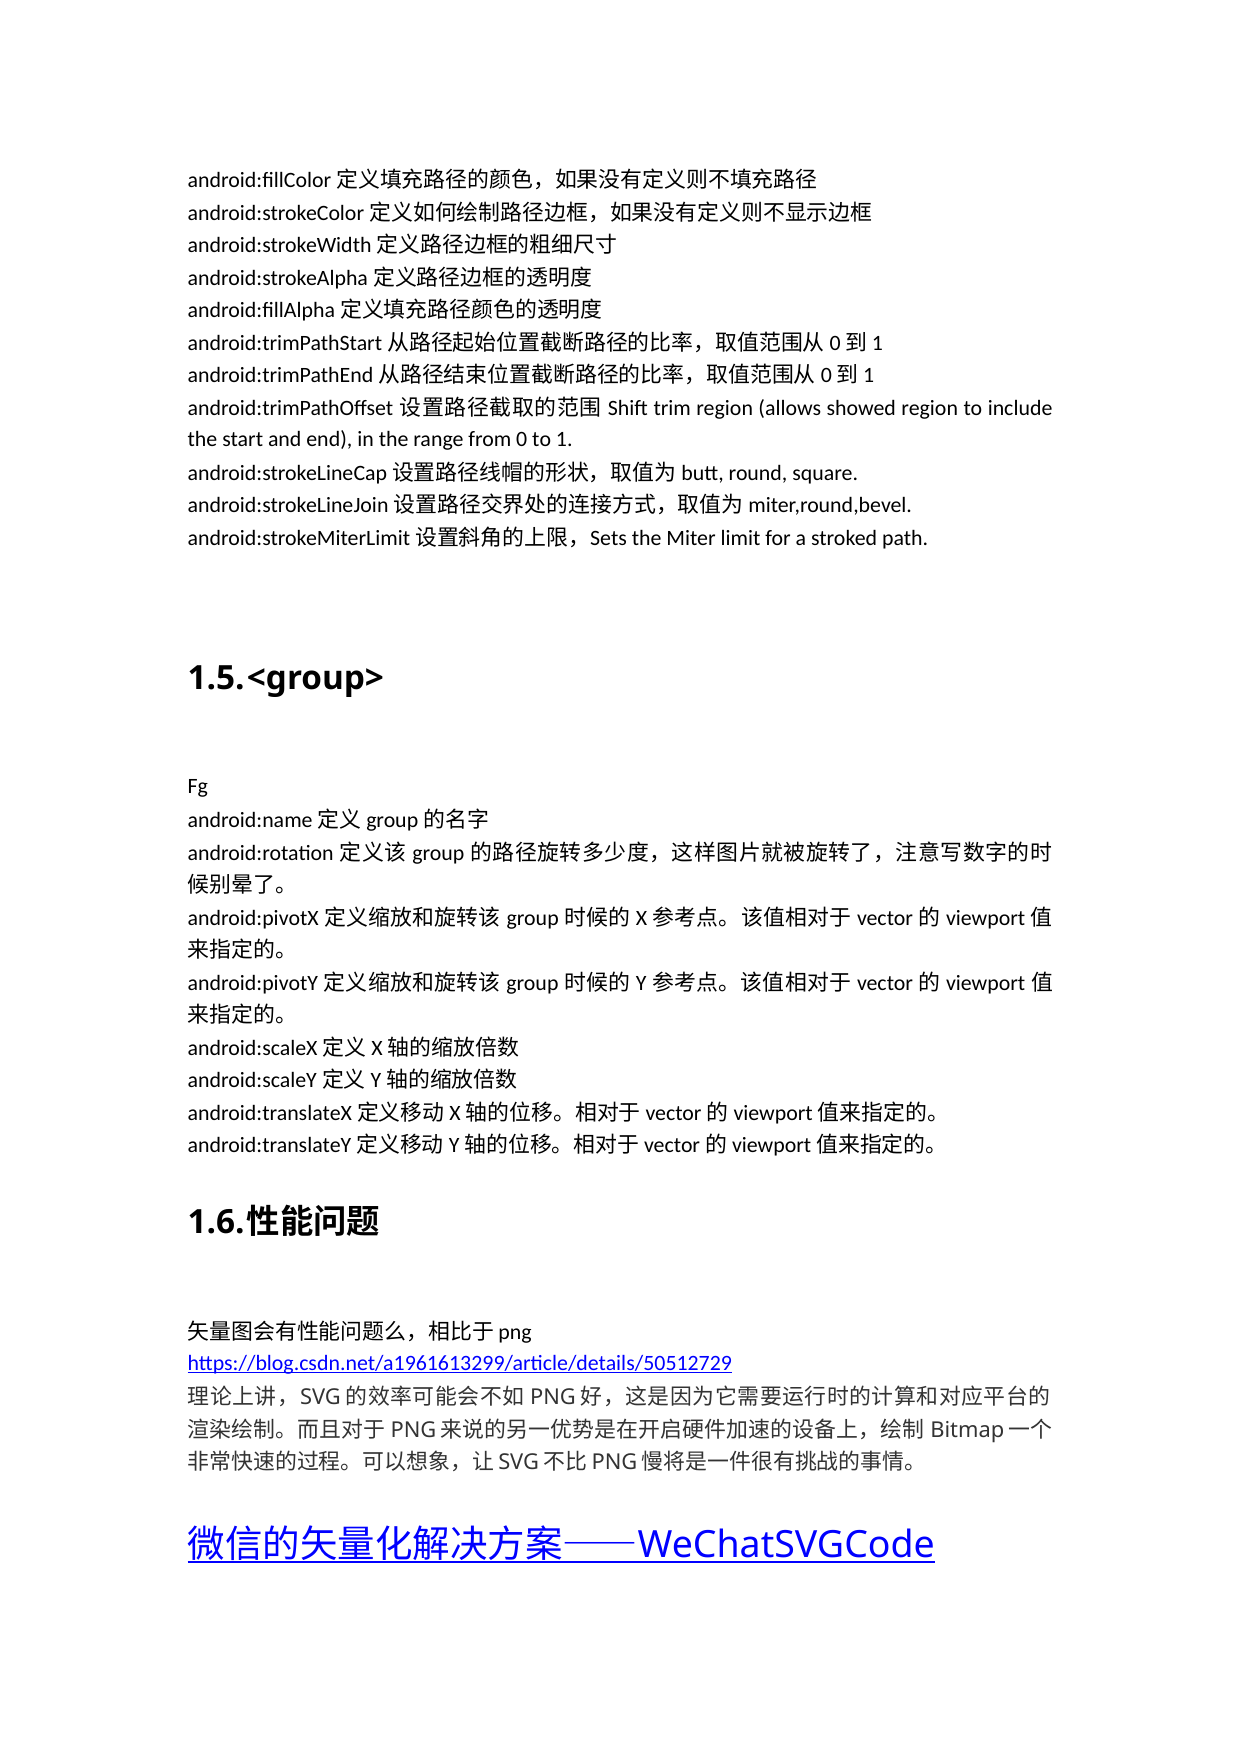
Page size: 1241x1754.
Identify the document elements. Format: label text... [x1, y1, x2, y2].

text android:strokeWidth 定义路径边框的粗细尺寸 [187, 227, 1053, 259]
text Fg [187, 769, 1053, 802]
text 微信的矢量化解决方案——WeChatSVGCode [187, 1509, 1053, 1574]
text 矢量图会有性能问题么，相比于png [187, 1314, 1053, 1346]
text https://blog.csdn.net/a1961613299/article/details/50512729 [187, 1346, 1053, 1379]
text android:strokeAlpha 定义路径边框的透明度 [187, 259, 1053, 292]
text android:rotation 定义该 group 的路径旋转多少度，这样图片就被旋转了，注意写数字的时候别晕了。 [187, 834, 1053, 899]
text android:strokeMiterLimit 设置斜角的上限，Sets the Miter limit for a stroked path. [187, 519, 1053, 552]
text android:trimPathOffset 设置路径截取的范围 Shift trim region (allows showed region to include the start and end), in the range from 0 to 1. [187, 389, 1053, 454]
text android:strokeLineCap 设置路径线帽的形状，取值为 butt, round, square. [187, 454, 1053, 487]
text android:trimPathEnd 从路径结束位置截断路径的比率，取值范围从 0 到1 [187, 357, 1053, 389]
text android:trimPathStart 从路径起始位置截断路径的比率，取值范围从 0 到1 [187, 324, 1053, 357]
text android:pivotY 定义缩放和旋转该 group 时候的 Y 参考点。该值相对于 vector 的 viewport 值来指定的。 [187, 964, 1053, 1029]
subtitle 性能问题 [187, 1186, 1053, 1251]
text android:strokeLineJoin 设置路径交界处的连接方式，取值为 miter,round,bevel. [187, 487, 1053, 519]
text 理论上讲，SVG的效率可能会不如PNG好，这是因为它需要运行时的计算和对应平台的渲染绘制。而且对于PNG来说的另一优势是在开启硬件加速的设备上，绘制Bitmap一个非常快速的过程。可以想象，让SVG不比PNG慢将是一件很有挑战的事情。 [187, 1379, 1053, 1476]
subtitle <group> [187, 644, 1053, 709]
text android:strokeColor 定义如何绘制路径边框，如果没有定义则不显示边框 [187, 194, 1053, 227]
text android:scaleY 定义 Y 轴的缩放倍数 [187, 1062, 1053, 1094]
text android:name 定义 group 的名字 [187, 802, 1053, 834]
text android:scaleX 定义 X 轴的缩放倍数 [187, 1029, 1053, 1062]
text android:fillColor 定义填充路径的颜色，如果没有定义则不填充路径 [187, 162, 1053, 194]
text android:pivotX 定义缩放和旋转该 group 时候的 X 参考点。该值相对于 vector 的 viewport 值来指定的。 [187, 899, 1053, 964]
text android:translateX 定义移动 X 轴的位移。相对于 vector 的 viewport 值来指定的。 [187, 1094, 1053, 1127]
text android:translateY 定义移动 Y 轴的位移。相对于 vector 的 viewport 值来指定的。 [187, 1127, 1053, 1159]
text android:fillAlpha 定义填充路径颜色的透明度 [187, 292, 1053, 324]
